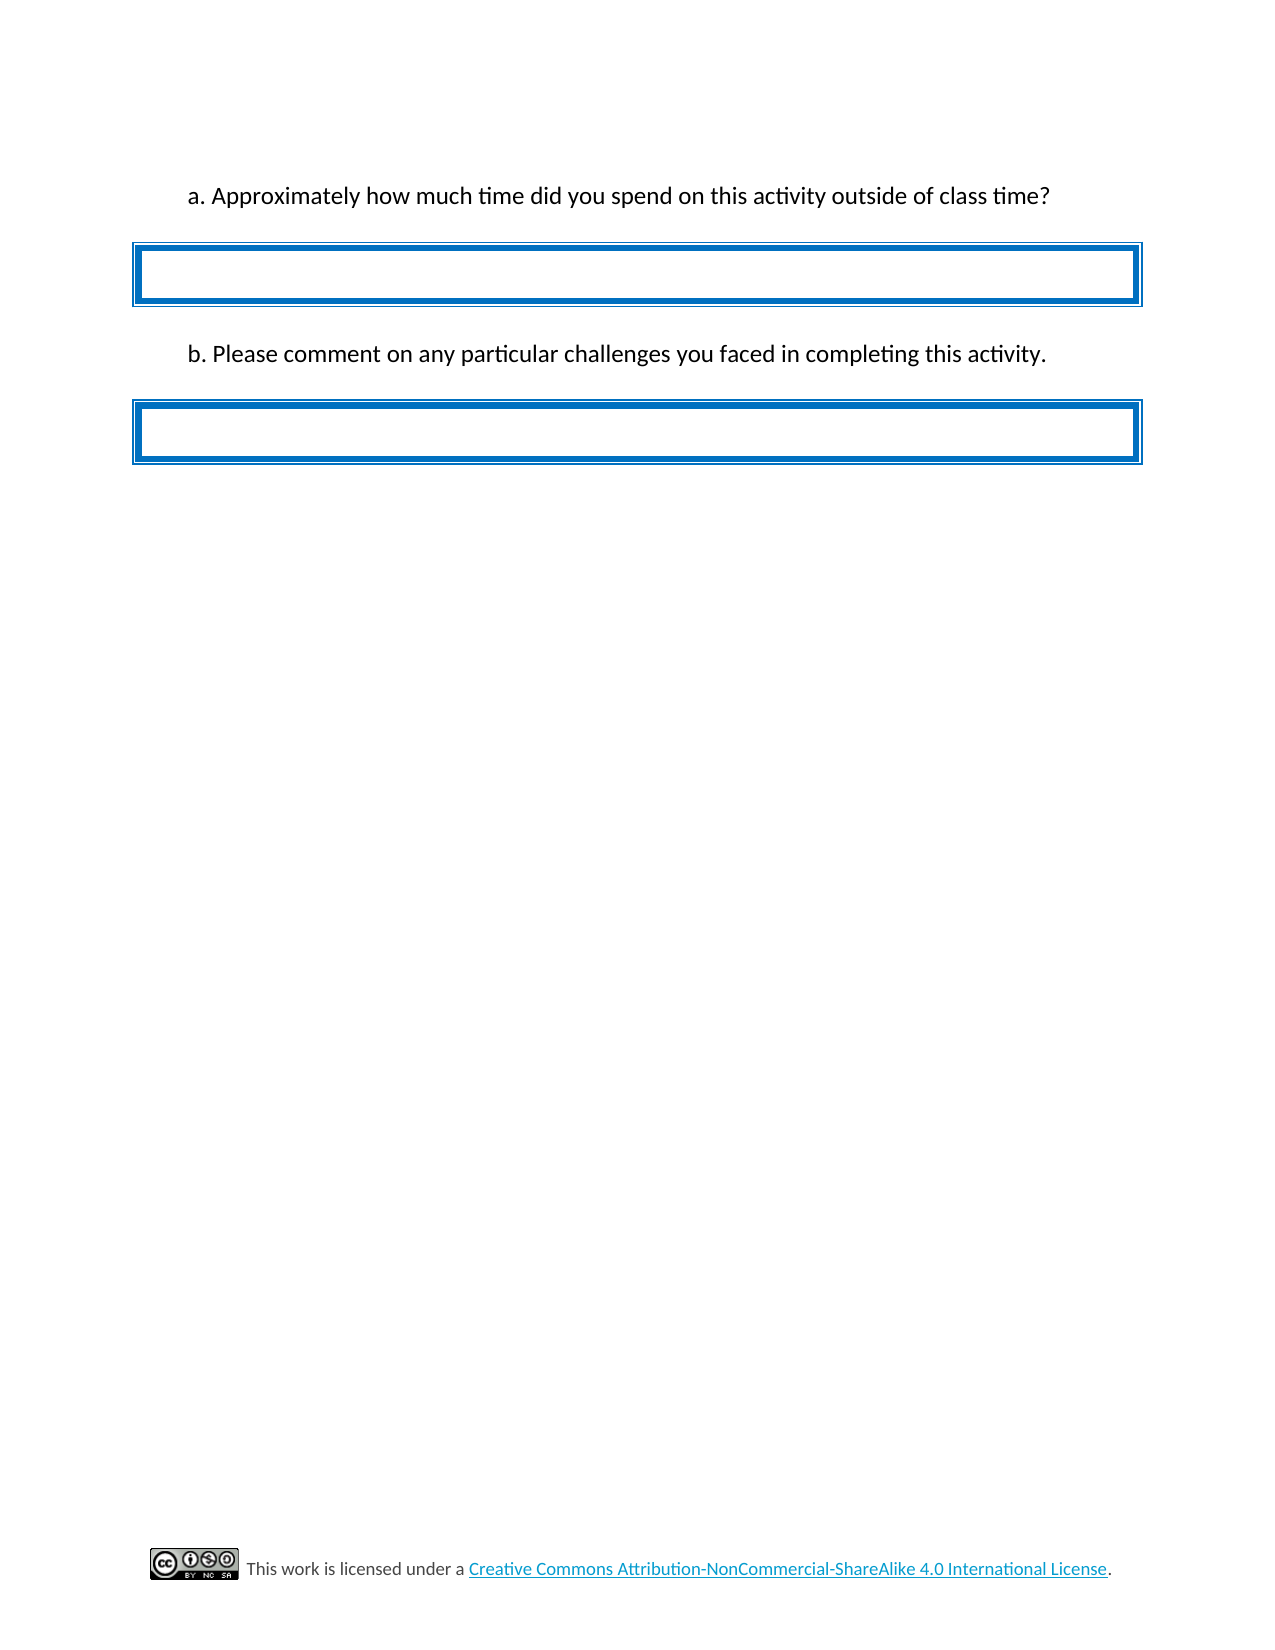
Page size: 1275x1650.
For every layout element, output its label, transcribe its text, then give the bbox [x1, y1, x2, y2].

text b. Please comment on any particular challenges you faced in completing this activity. [150, 338, 1125, 368]
text a. Approximately how much time did you spend on this activity outside of class time? [150, 181, 1125, 211]
picture [150, 1548, 239, 1580]
